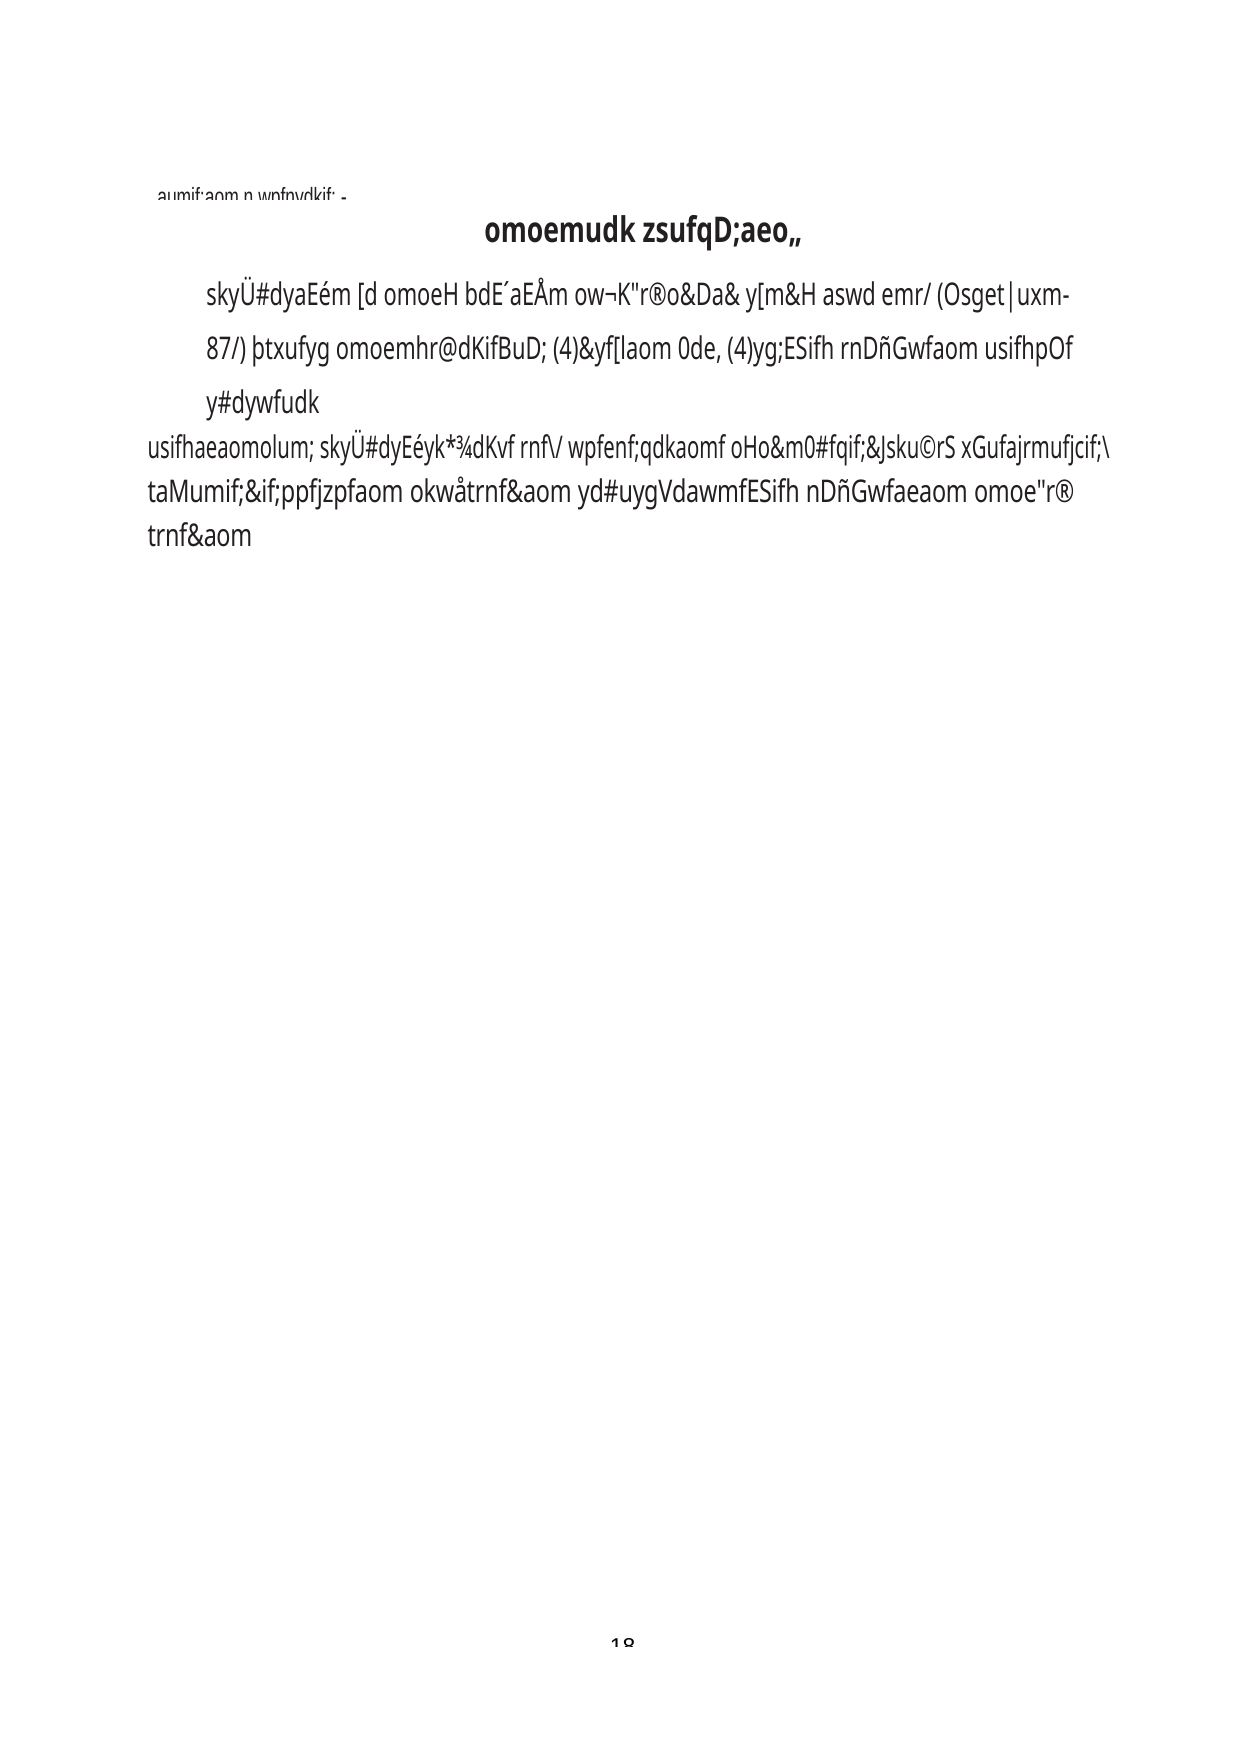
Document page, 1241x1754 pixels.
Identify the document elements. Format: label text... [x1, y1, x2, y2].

subtitle omoemudk zsufqD;aeo„ [484, 204, 1111, 252]
text skyÜ#dyaEém [d omoeH bdE´aEÅm ow¬K"r®o&Da& y[m&H aswd emr/ (Osget|uxm-87/) þtxufyg omoemhr@dKifBuD; (4)&yf[laom 0de, (4)yg;ESifh rnDñGwfaom usifhpOf y#dywfudk [206, 260, 1099, 423]
text usifhaeaomolum; skyÜ#dyEéyk*¾dKvf rnf\/ wpfenf;qdkaomf oHo&m0#fqif;&Jsku©rS xGufajrmufjcif;\ taMumif;&if;ppfjzpfaom okwåtrnf&aom yd#uygVdawmfESifh nDñGwfaeaom omoe"r® trnf&aom [147, 425, 1111, 556]
